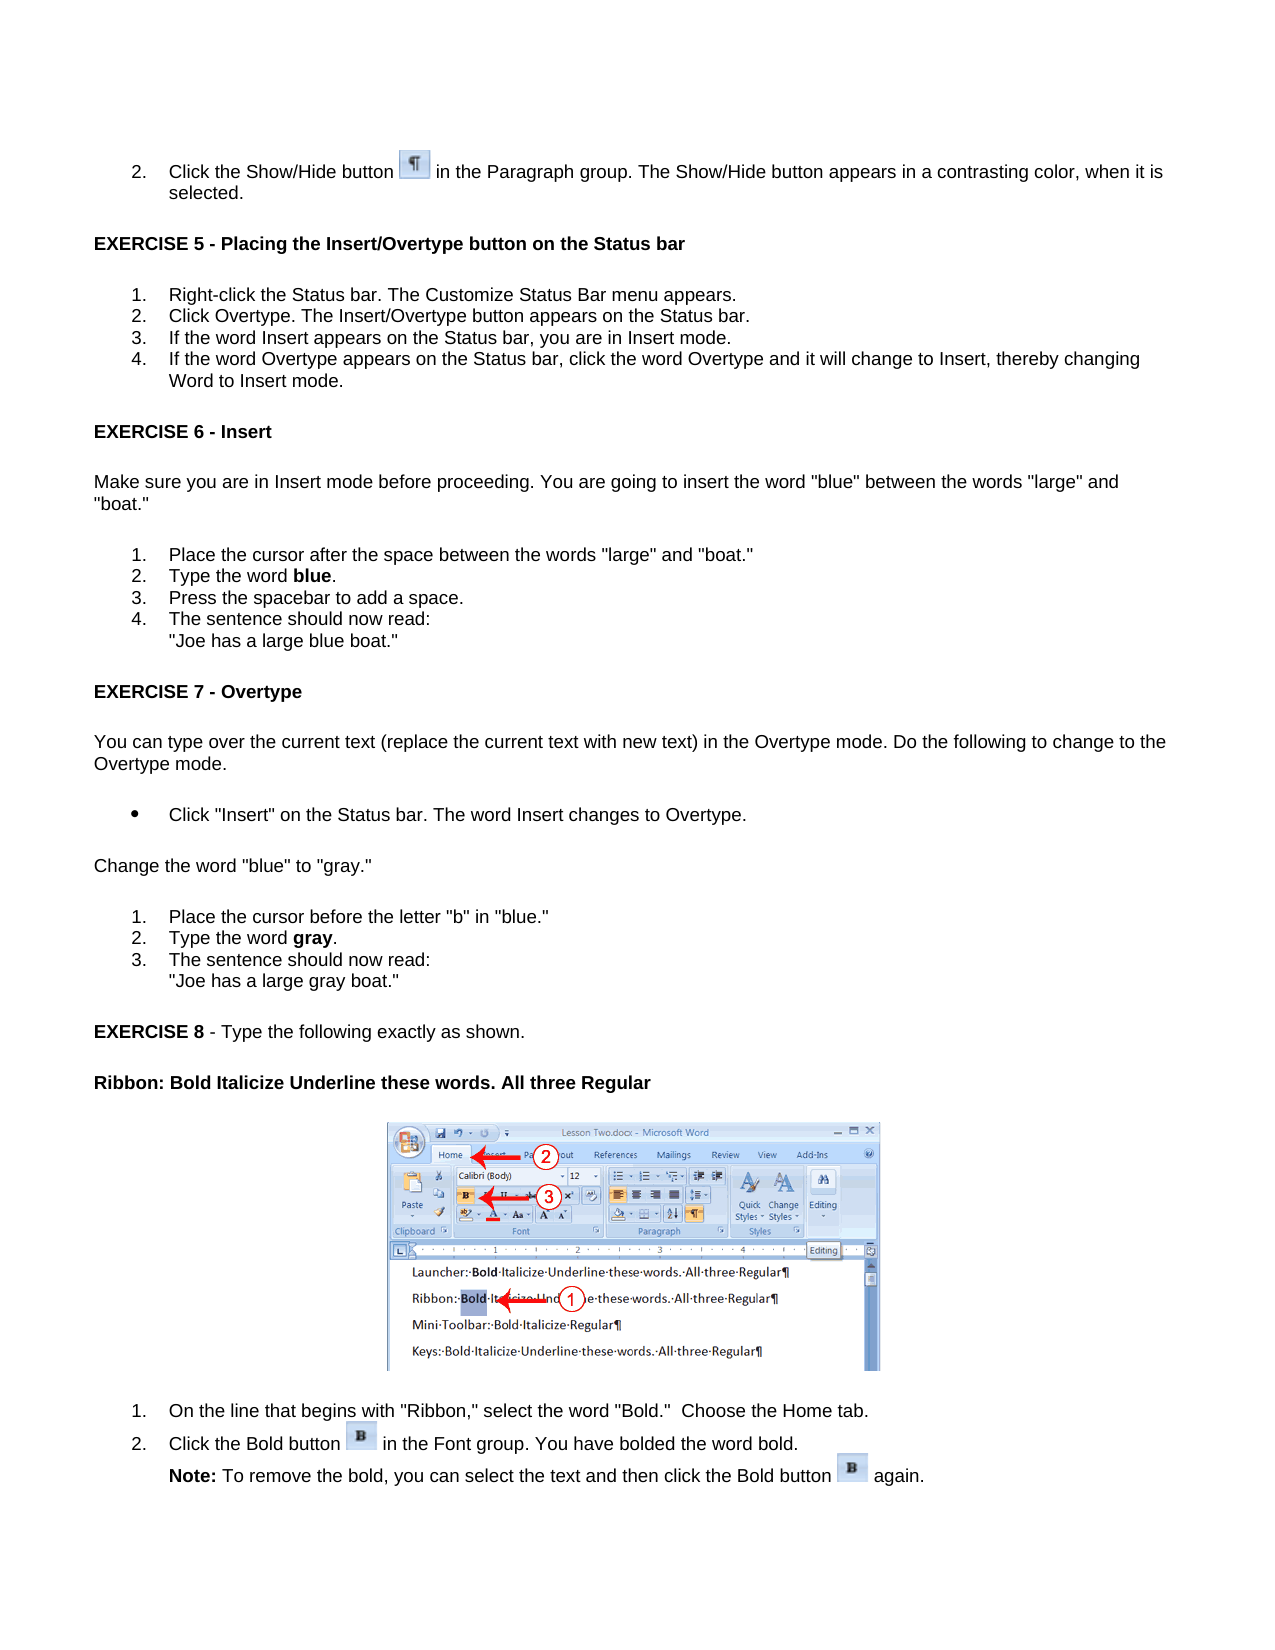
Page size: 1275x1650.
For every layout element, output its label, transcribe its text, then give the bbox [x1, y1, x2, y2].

text Ribbon: Bold Italicize Underline these words. All three Regular [94, 1072, 1172, 1093]
text EXERCISE 5 - Placing the Insert/Overtype button on the Status bar [94, 233, 1172, 254]
list If the word Overtype appears on the Status bar, click the word Overtype and it will change to Insert, thereby changing Word to Insert mode. [131, 348, 1172, 391]
list Right-click the Status bar. The Customize Status Bar menu appears. [131, 283, 1172, 305]
list Type the word blue. [131, 565, 1172, 587]
list Place the cursor after the space between the words "large" and "boat." [131, 543, 1172, 565]
list On the line that begins with "Ribbon," select the word "Bold." Choose the Home tab. [131, 1400, 1172, 1422]
list If the word Insert appears on the Status bar, you are in Insert mode. [131, 327, 1172, 348]
picture [399, 150, 431, 179]
text EXERCISE 6 - Insert [94, 421, 1172, 442]
list The sentence should now read: "Joe has a large blue boat." [131, 608, 1172, 651]
text Make sure you are in Insert mode before proceeding. You are going to insert the word "blue" between the words "large" and "boat." [94, 471, 1172, 514]
text EXERCISE 8 - Type the following exactly as shown. [94, 1021, 1172, 1042]
list Click "Insert" on the Status bar. The word Insert changes to Overtype. [131, 803, 1172, 826]
picture [385, 1122, 881, 1371]
list Click the Bold button in the Font group. You have bolded the word bold. Note: To remove the bold, you can select the text and then click the Bold button again. [131, 1422, 1172, 1486]
list Click the Show/Hide button in the Paragraph group. The Show/Hide button appears in a contrasting color, when it is selected. [131, 150, 1172, 204]
list Type the word gray. [131, 927, 1172, 949]
list Press the spacebar to add a space. [131, 587, 1172, 608]
list Click Overtype. The Insert/Overtype button appears on the Status bar. [131, 305, 1172, 327]
text You can type over the current text (replace the current text with new text) in the Overtype mode. Do the following to change to the Overtype mode. [94, 731, 1172, 774]
list Place the cursor before the letter "b" in "blue." [131, 906, 1172, 927]
list The sentence should now read: "Joe has a large gray boat." [131, 949, 1172, 992]
picture [346, 1421, 378, 1450]
text Change the word "blue" to "gray." [94, 855, 1172, 876]
picture [837, 1453, 869, 1482]
text EXERCISE 7 - Overtype [94, 681, 1172, 702]
